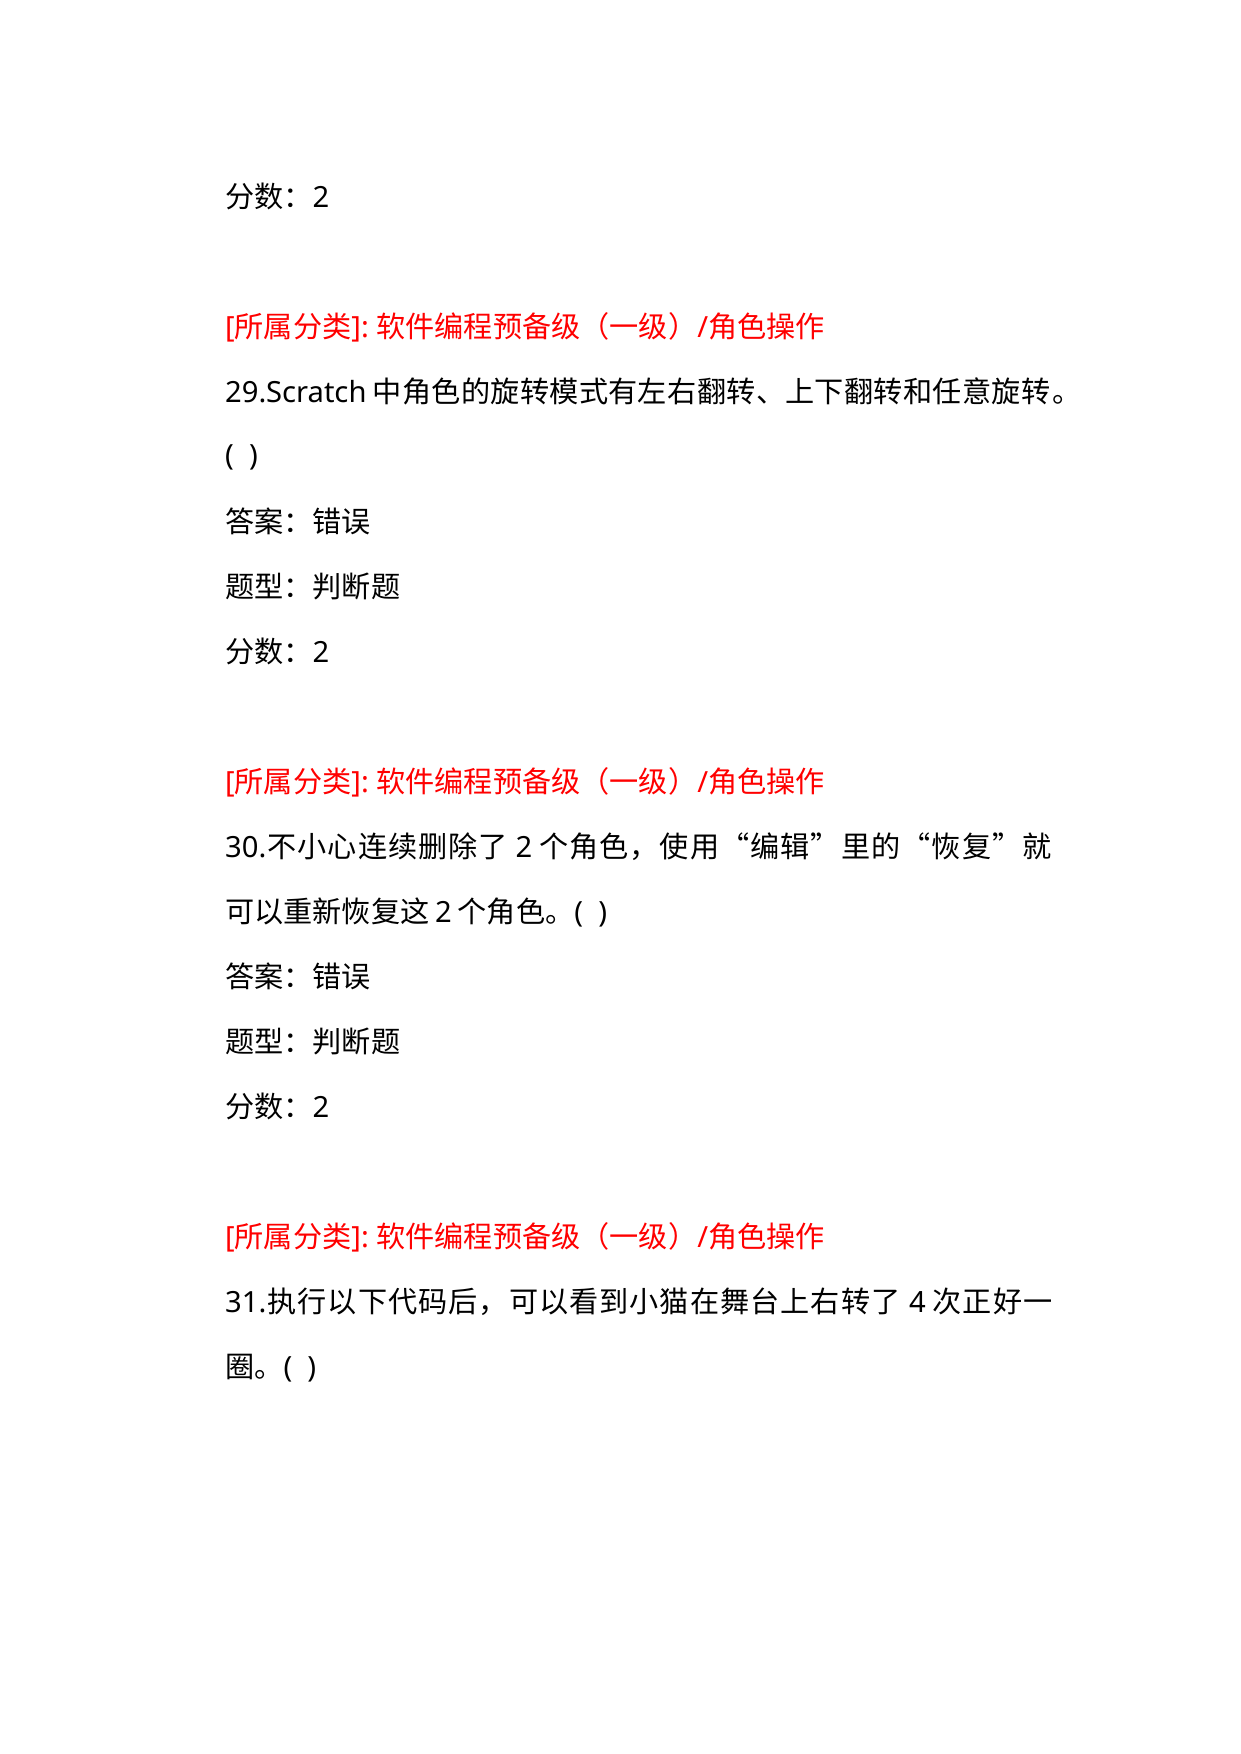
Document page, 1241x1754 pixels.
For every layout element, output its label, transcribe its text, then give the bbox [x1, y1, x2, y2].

text 题型：判断题 [225, 552, 1053, 617]
text 分数：2 [225, 1072, 1053, 1137]
text 分数：2 [225, 162, 1053, 227]
text [所属分类]: 软件编程预备级（一级）/角色操作 [225, 292, 1053, 357]
text 答案：错误 [225, 942, 1053, 1007]
text 30.不小心连续删除了2个角色，使用“编辑”里的“恢复”就可以重新恢复这2个角色。( ) [225, 812, 1053, 942]
text 答案：错误 [225, 487, 1053, 552]
text [所属分类]: 软件编程预备级（一级）/角色操作 [225, 747, 1053, 812]
text [所属分类]: 软件编程预备级（一级）/角色操作 [225, 1202, 1053, 1267]
text 31.执行以下代码后，可以看到小猫在舞台上右转了4次正好一圈。( ) [225, 1267, 1053, 1397]
text 分数：2 [225, 617, 1053, 682]
text 题型：判断题 [225, 1007, 1053, 1072]
text 29.Scratch中角色的旋转模式有左右翻转、上下翻转和任意旋转。( ) [225, 357, 1053, 487]
